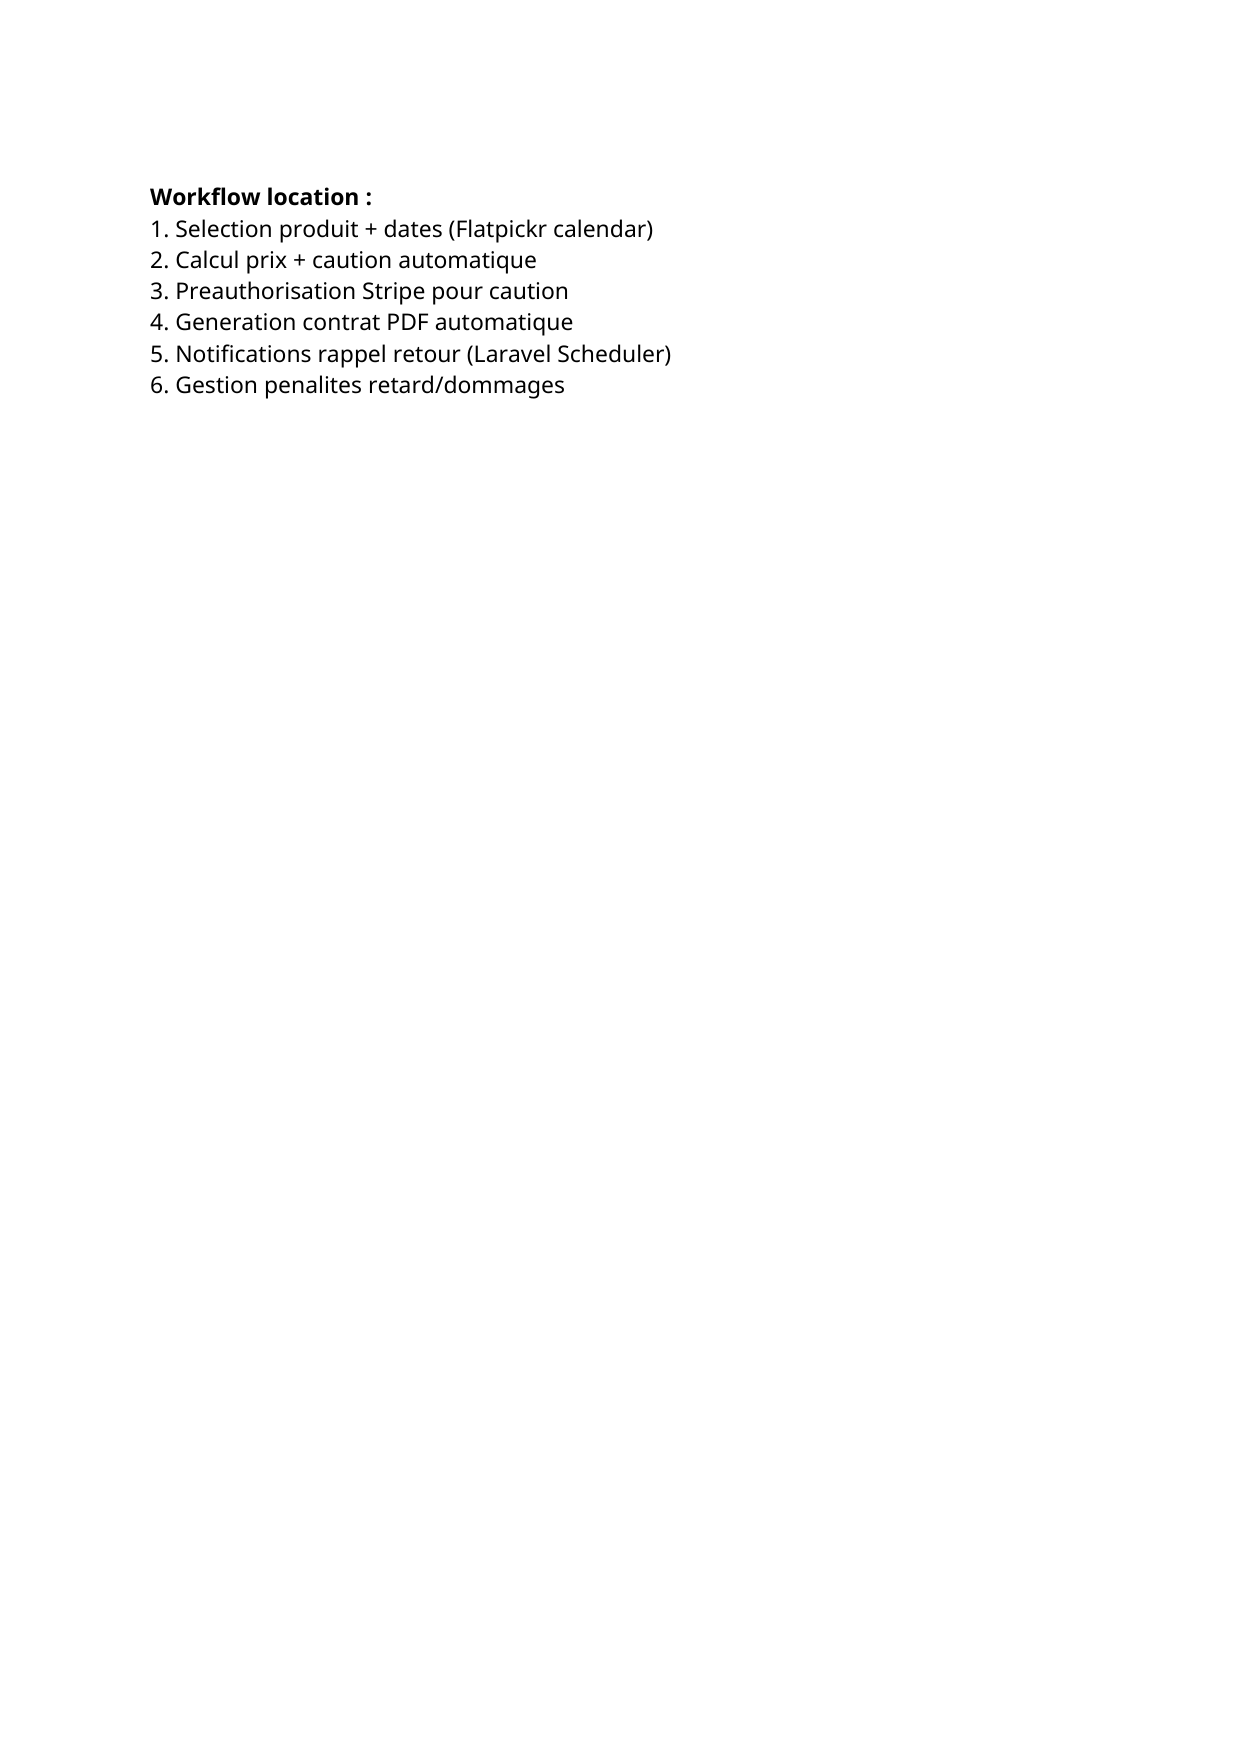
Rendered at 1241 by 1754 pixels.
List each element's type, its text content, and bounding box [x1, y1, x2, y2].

text 3. Preauthorisation Stripe pour caution [150, 275, 1090, 306]
text 2. Calcul prix + caution automatique [150, 244, 1090, 275]
text Workflow location : [150, 181, 1090, 212]
text 6. Gestion penalites retard/dommages [150, 369, 1090, 400]
text 1. Selection produit + dates (Flatpickr calendar) [150, 212, 1090, 244]
text 4. Generation contrat PDF automatique [150, 306, 1090, 337]
text 5. Notifications rappel retour (Laravel Scheduler) [150, 337, 1090, 369]
